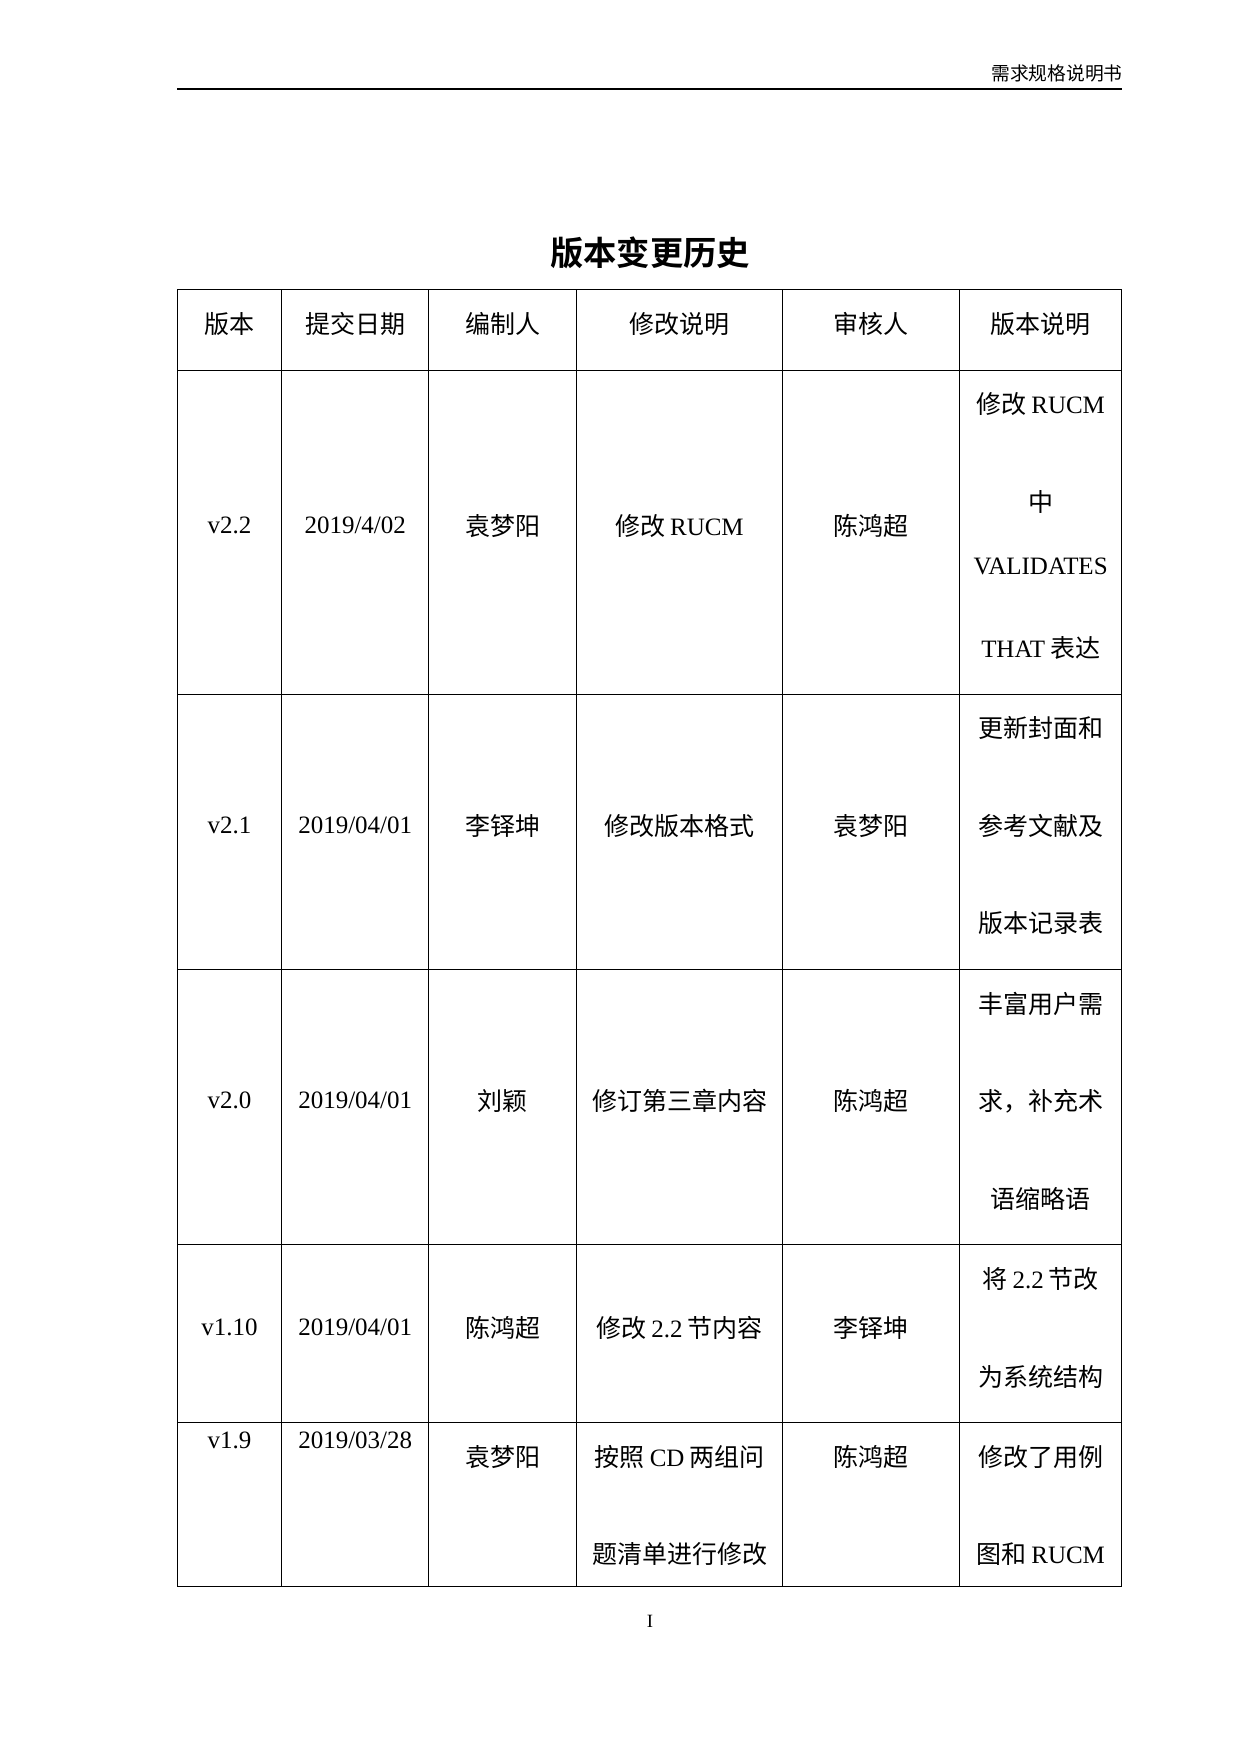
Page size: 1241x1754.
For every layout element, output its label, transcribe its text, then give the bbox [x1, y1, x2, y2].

table_cell 2019/4/02 [282, 371, 428, 693]
table_cell 2019/04/01 [282, 695, 428, 969]
table_header 编制人 [429, 290, 576, 369]
table_header 版本说明 [960, 290, 1121, 369]
table_cell 2019/04/01 [282, 970, 428, 1244]
table_cell 更新封面和参考文献及版本记录表 [960, 695, 1121, 969]
table_cell 陈鸿超 [783, 970, 959, 1244]
table_cell 2019/04/01 [282, 1245, 428, 1422]
table_cell 袁梦阳 [429, 371, 576, 693]
table_cell v1.10 [178, 1245, 281, 1422]
table_cell 陈鸿超 [429, 1245, 576, 1422]
table_cell 李铎坤 [783, 1245, 959, 1422]
table_cell v2.2 [178, 371, 281, 693]
table_cell 袁梦阳 [429, 1423, 576, 1586]
table_cell 修改了用例图和RUCM图 [960, 1423, 1121, 1586]
table_cell v2.0 [178, 970, 281, 1244]
table_header 修改说明 [577, 290, 782, 369]
table_cell 袁梦阳 [783, 695, 959, 969]
table_cell 修改版本格式 [577, 695, 782, 969]
table_cell v2.1 [178, 695, 281, 969]
table_cell 修订第三章内容 [577, 970, 782, 1244]
table_cell 陈鸿超 [783, 1423, 959, 1586]
table_cell 陈鸿超 [783, 371, 959, 693]
table_cell 刘颖 [429, 970, 576, 1244]
table_cell 丰富用户需求，补充术语缩略语 [960, 970, 1121, 1244]
table_cell 修改RUCM中VALIDATES THAT表达 [960, 371, 1121, 693]
table_cell 修改2.2节内容 [577, 1245, 782, 1422]
table_cell 李铎坤 [429, 695, 576, 969]
table_cell 2019/03/28 [282, 1423, 428, 1586]
title 版本变更历史 [177, 218, 1122, 283]
table_cell v1.9 [178, 1423, 281, 1586]
table_header 提交日期 [282, 290, 428, 369]
table_cell 按照CD两组问题清单进行修改 [577, 1423, 782, 1586]
table_cell 将2.2节改为系统结构 [960, 1245, 1121, 1422]
table_cell 修改RUCM [577, 371, 782, 693]
table_header 审核人 [783, 290, 959, 369]
table_header 版本 [178, 290, 281, 369]
